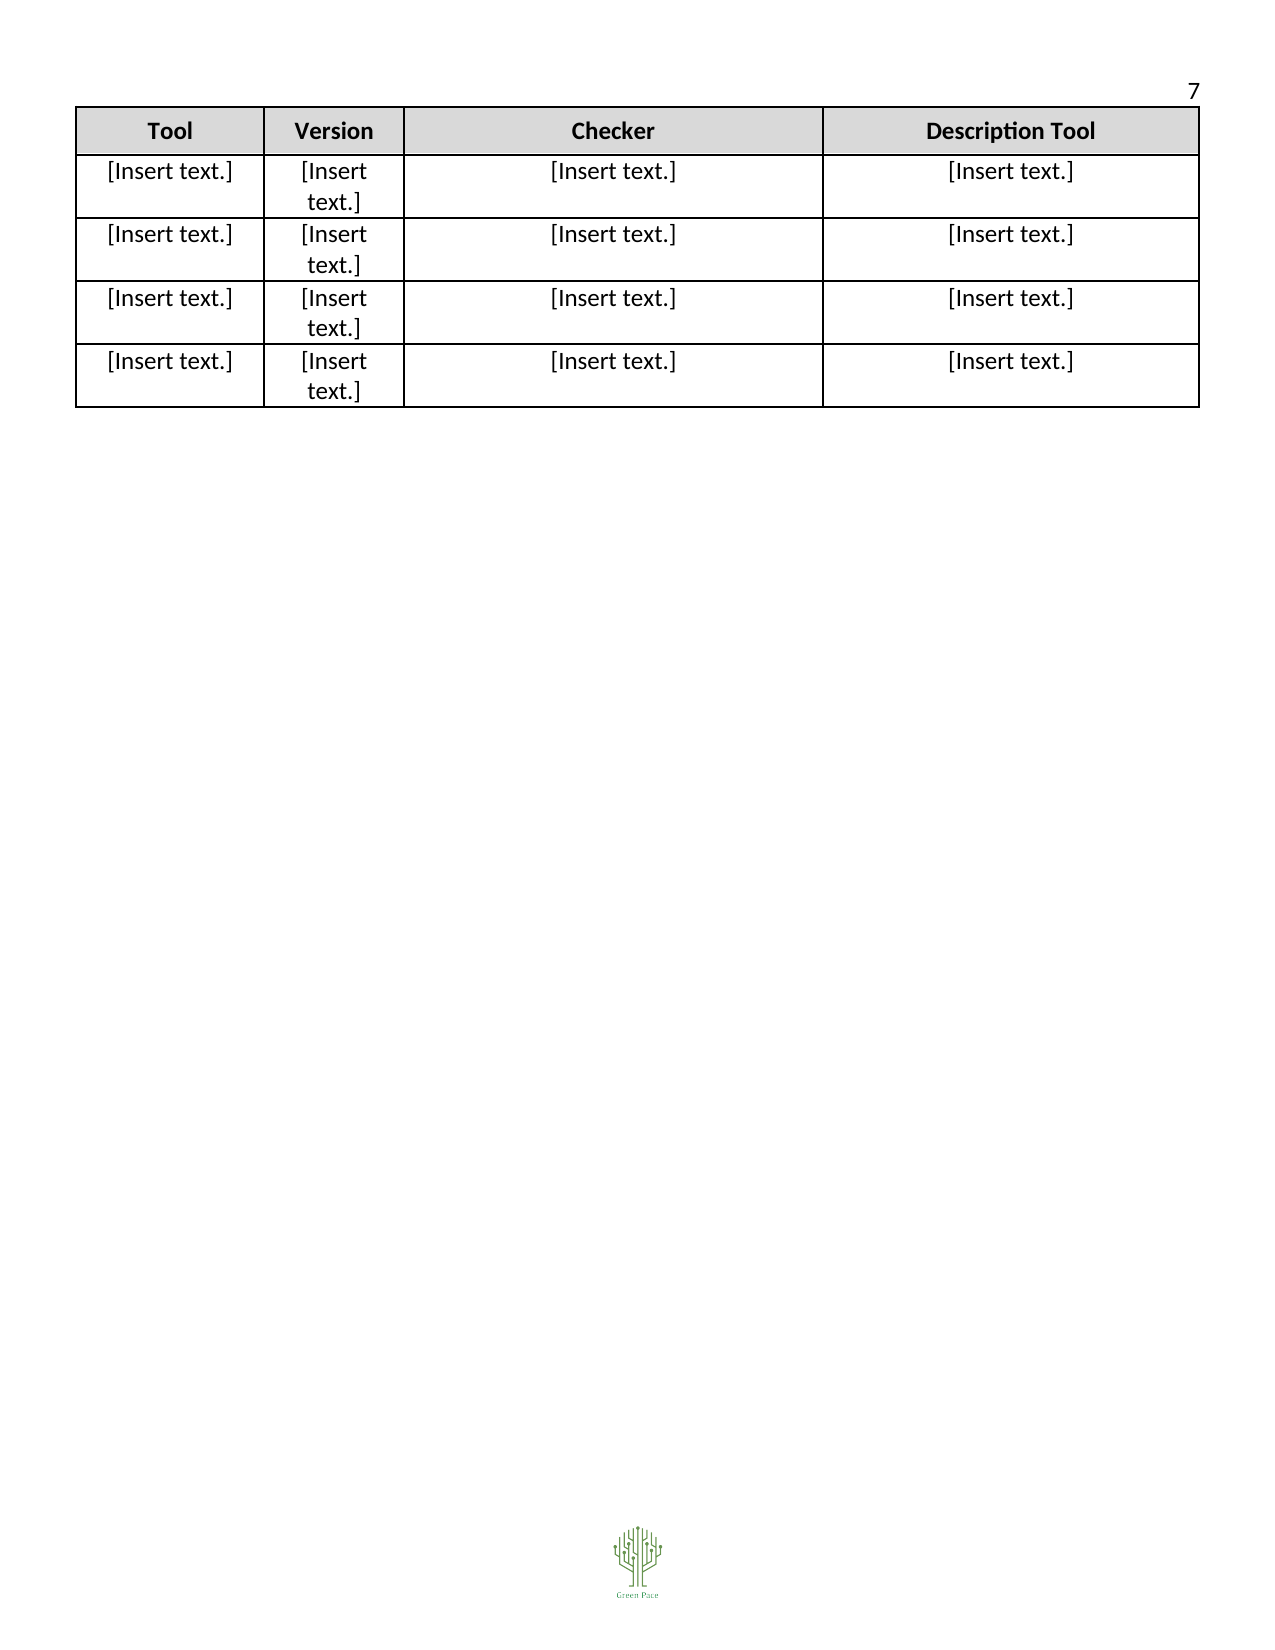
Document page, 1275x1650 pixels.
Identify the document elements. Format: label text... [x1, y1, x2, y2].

table_cell [Insert text.] [405, 156, 822, 217]
table_header Checker [405, 108, 822, 153]
table_cell [Insert text.] [405, 345, 822, 406]
table_cell [Insert text.] [77, 219, 263, 280]
table_header Tool [77, 108, 263, 153]
table_header Version [265, 108, 403, 153]
table_cell [Insert text.] [824, 156, 1198, 217]
table_cell [Insert text.] [405, 219, 822, 280]
table_cell [Insert text.] [77, 345, 263, 406]
table_cell [Insert text.] [265, 219, 403, 280]
table_cell [Insert text.] [824, 282, 1198, 343]
table_cell [Insert text.] [77, 156, 263, 217]
table_cell [Insert text.] [265, 156, 403, 217]
table_header Description Tool [824, 108, 1198, 153]
table_cell [Insert text.] [265, 345, 403, 406]
table_cell [Insert text.] [405, 282, 822, 343]
table_cell [Insert text.] [824, 219, 1198, 280]
table_cell [Insert text.] [77, 282, 263, 343]
table_cell [Insert text.] [824, 345, 1198, 406]
picture [605, 1521, 670, 1606]
table_cell [Insert text.] [265, 282, 403, 343]
